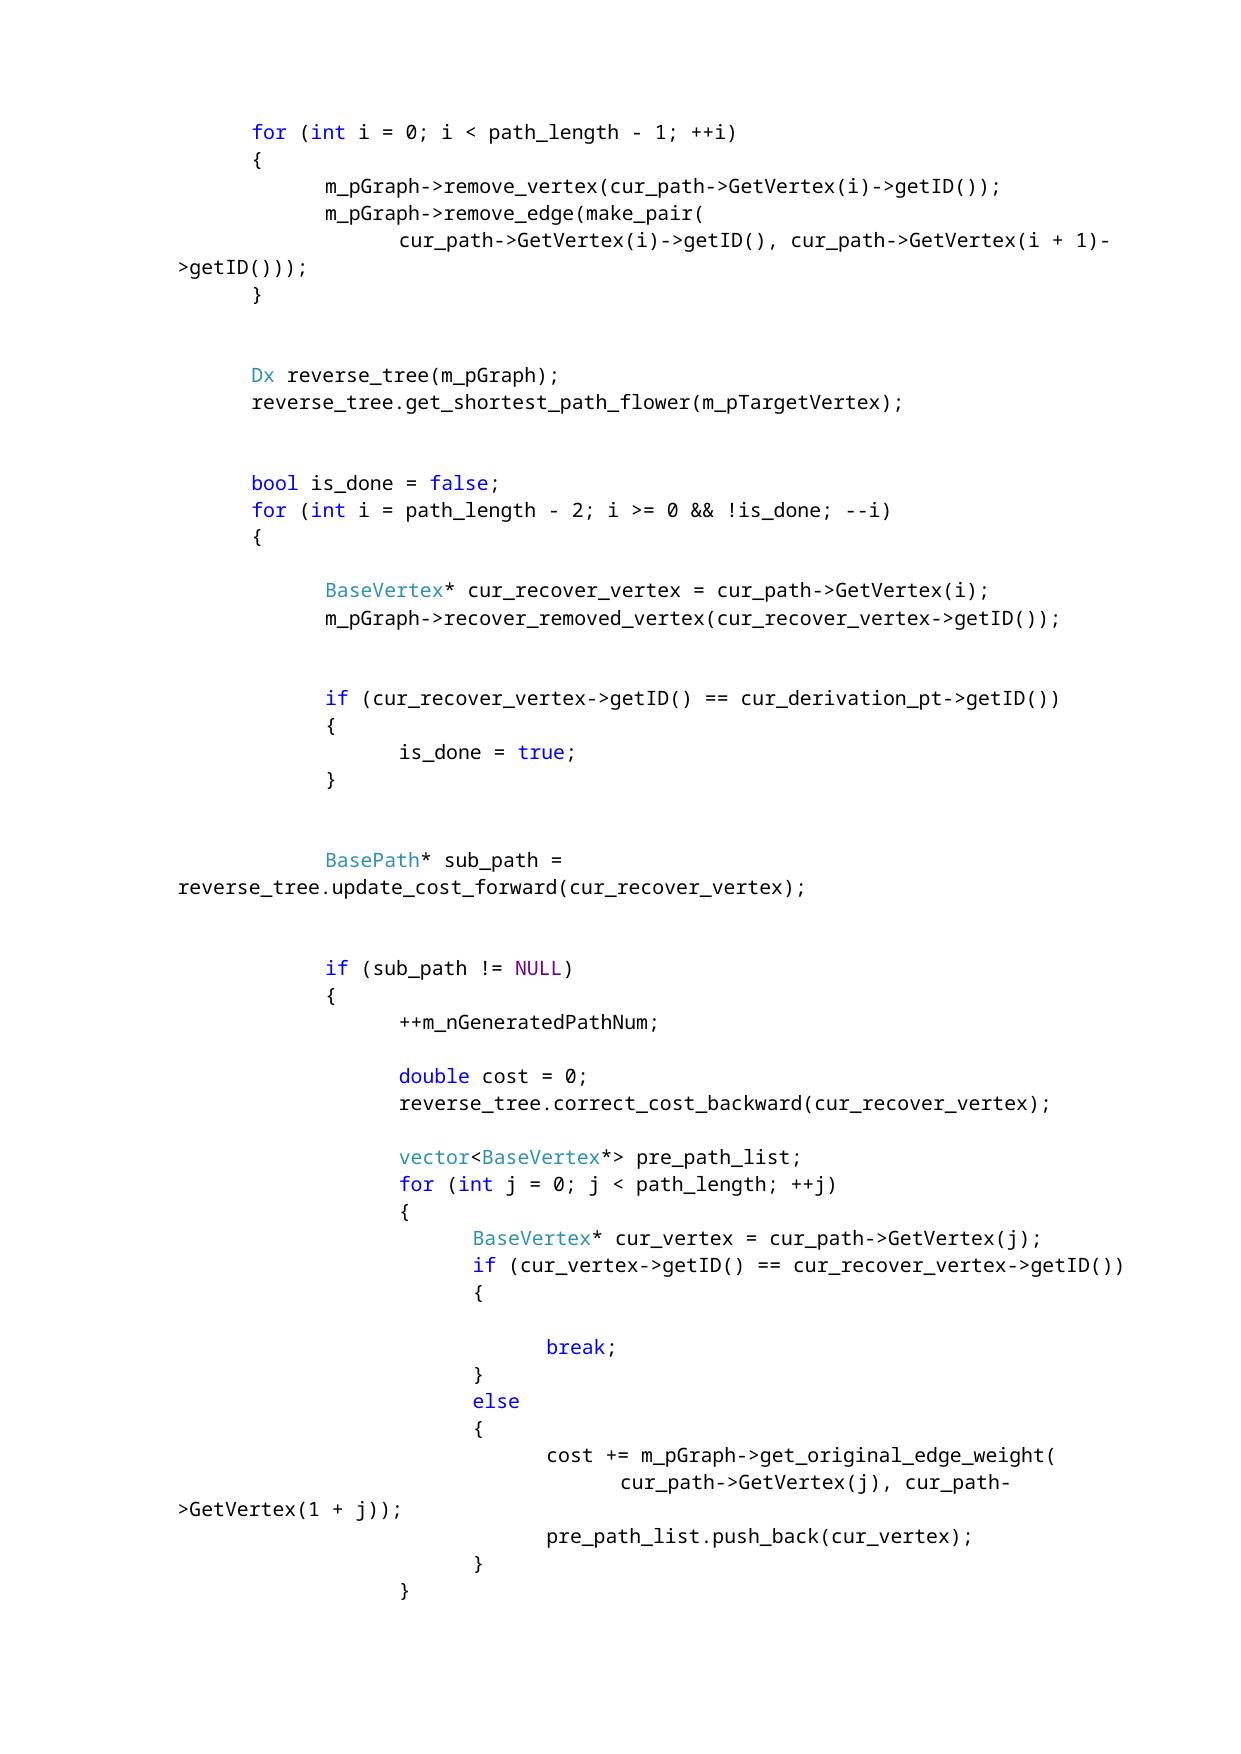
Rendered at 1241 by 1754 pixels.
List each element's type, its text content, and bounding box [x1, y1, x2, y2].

text } [177, 1360, 1152, 1387]
text { [177, 1278, 1152, 1305]
text break; [177, 1333, 1152, 1360]
text double cost = 0; [177, 1062, 1152, 1089]
text else [177, 1387, 1152, 1414]
text cur_path->GetVertex(j), cur_path->GetVertex(1 + j)); [177, 1468, 1152, 1522]
text } [177, 1549, 1152, 1576]
text { [177, 1197, 1152, 1224]
text if (cur_vertex->getID() == cur_recover_vertex->getID()) [177, 1251, 1152, 1278]
text } [177, 1576, 1152, 1603]
text { [177, 1414, 1152, 1441]
text reverse_tree.get_shortest_path_flower(m_pTargetVertex); [177, 388, 1152, 415]
text if (sub_path != NULL) [177, 954, 1152, 981]
text reverse_tree.correct_cost_backward(cur_recover_vertex); [177, 1089, 1152, 1116]
text BaseVertex* cur_vertex = cur_path->GetVertex(j); [177, 1224, 1152, 1251]
text ++m_nGeneratedPathNum; [177, 1008, 1152, 1035]
text m_pGraph->remove_vertex(cur_path->GetVertex(i)->getID()); [177, 172, 1152, 199]
text Dx reverse_tree(m_pGraph); [177, 361, 1152, 388]
text BasePath* sub_path = reverse_tree.update_cost_forward(cur_recover_vertex); [177, 847, 1152, 901]
text BaseVertex* cur_recover_vertex = cur_path->GetVertex(i); [177, 577, 1152, 604]
text for (int j = 0; j < path_length; ++j) [177, 1170, 1152, 1197]
text vector<BaseVertex*> pre_path_list; [177, 1143, 1152, 1170]
text { [177, 981, 1152, 1008]
text m_pGraph->recover_removed_vertex(cur_recover_vertex->getID()); [177, 604, 1152, 631]
text pre_path_list.push_back(cur_vertex); [177, 1522, 1152, 1549]
text cur_path->GetVertex(i)->getID(), cur_path->GetVertex(i + 1)->getID())); [177, 226, 1152, 280]
text is_done = true; [177, 739, 1152, 766]
text bool is_done = false; [177, 469, 1152, 496]
text } [177, 280, 1152, 307]
text { [177, 145, 1152, 172]
text { [177, 523, 1152, 550]
text if (cur_recover_vertex->getID() == cur_derivation_pt->getID()) [177, 685, 1152, 712]
text } [177, 766, 1152, 793]
text for (int i = path_length - 2; i >= 0 && !is_done; --i) [177, 496, 1152, 523]
text m_pGraph->remove_edge(make_pair( [177, 199, 1152, 226]
text cost += m_pGraph->get_original_edge_weight( [177, 1441, 1152, 1468]
text for (int i = 0; i < path_length - 1; ++i) [177, 118, 1152, 145]
text { [177, 712, 1152, 739]
